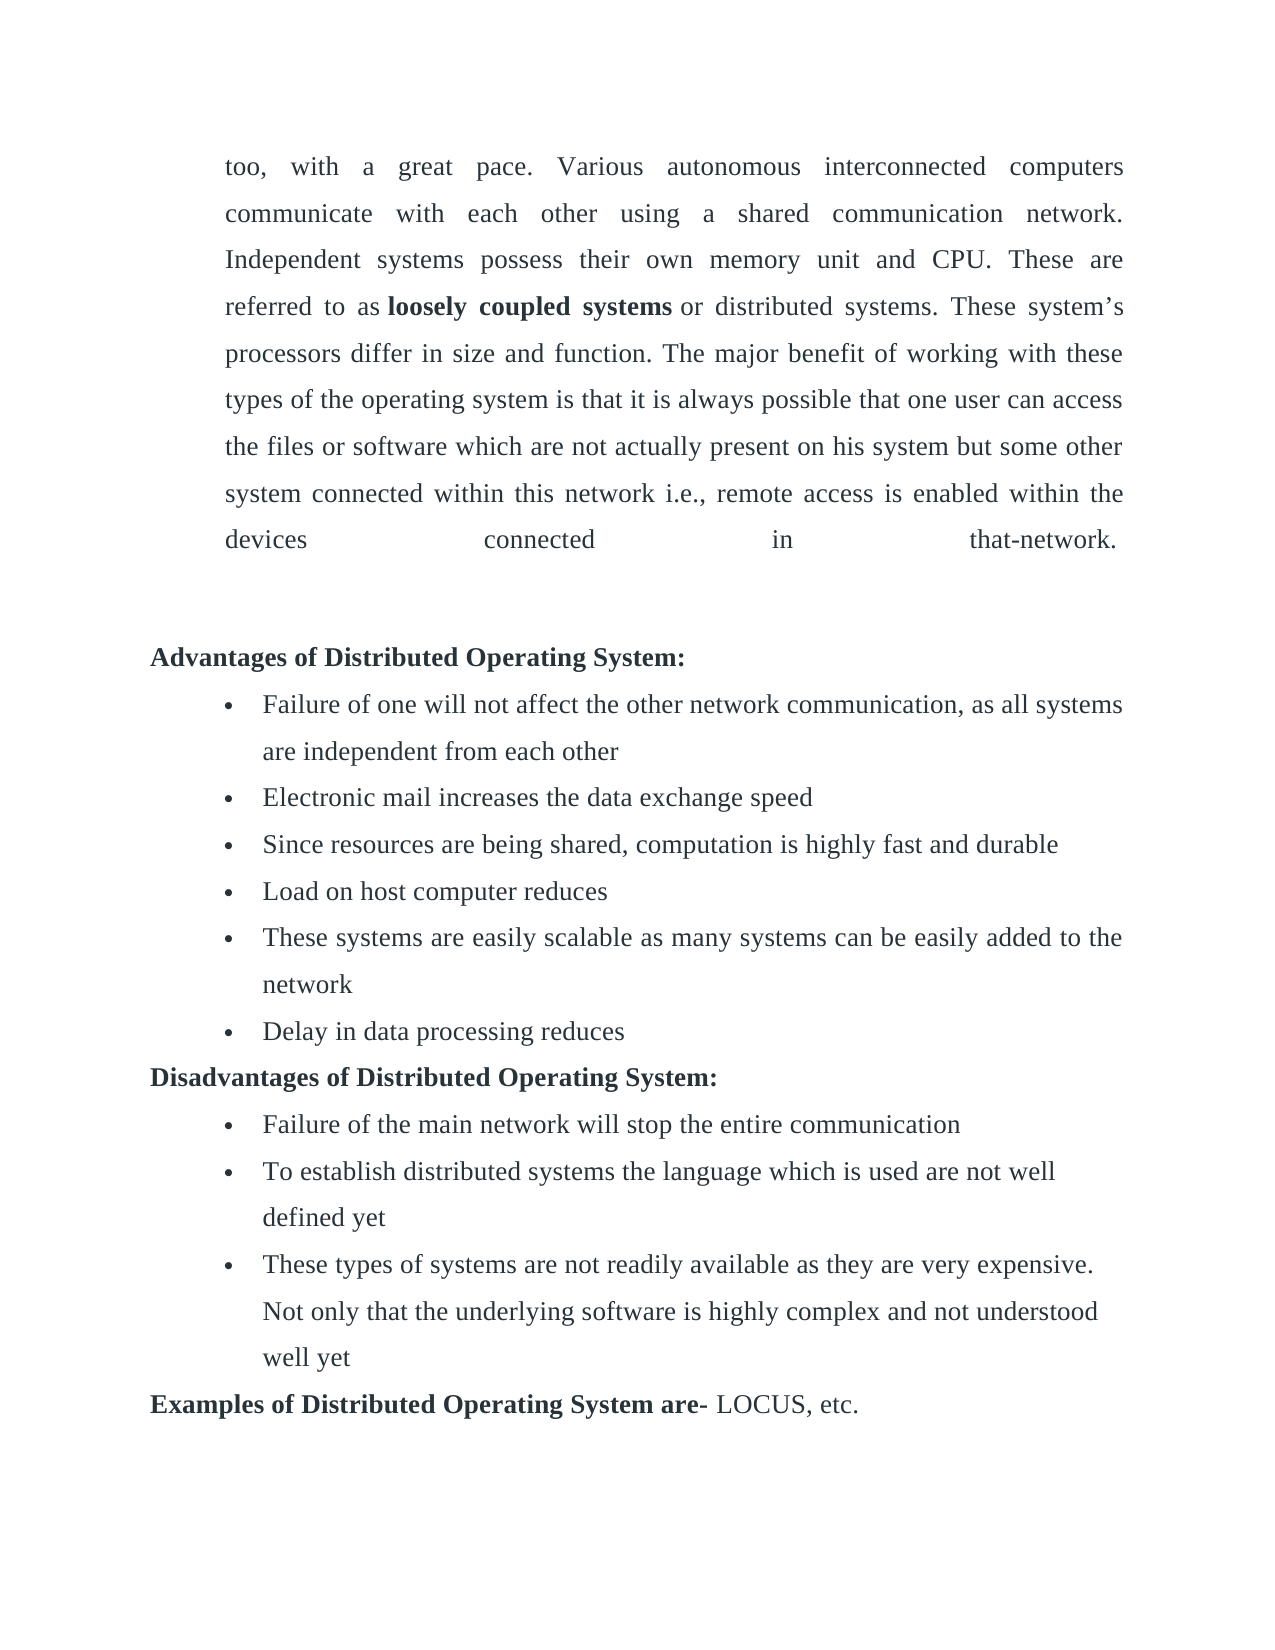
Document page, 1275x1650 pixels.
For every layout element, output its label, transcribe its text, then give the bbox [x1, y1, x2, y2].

list Failure of one will not affect the other network communication, as all systems are independent from each other [225, 688, 1125, 766]
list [225, 150, 1125, 626]
text Advantages of Distributed Operating System: [150, 641, 1125, 673]
list Failure of the main network will stop the entire communication [225, 1108, 1125, 1139]
list These systems are easily scalable as many systems can be easily added to the network [225, 921, 1125, 999]
list These types of systems are not readily available as they are very expensive. Not only that the underlying software is highly complex and not understood well yet [225, 1248, 1125, 1373]
list To establish distributed systems the language which is used are not well defined yet [225, 1155, 1125, 1233]
text Examples of Distributed Operating System are- LOCUS, etc. [150, 1388, 1125, 1419]
list Since resources are being shared, computation is highly fast and durable [225, 828, 1125, 859]
list Load on host computer reduces [225, 875, 1125, 906]
list Delay in data processing reduces [225, 1015, 1125, 1046]
text Disadvantages of Distributed Operating System: [150, 1061, 1125, 1093]
list Electronic mail increases the data exchange speed [225, 781, 1125, 813]
